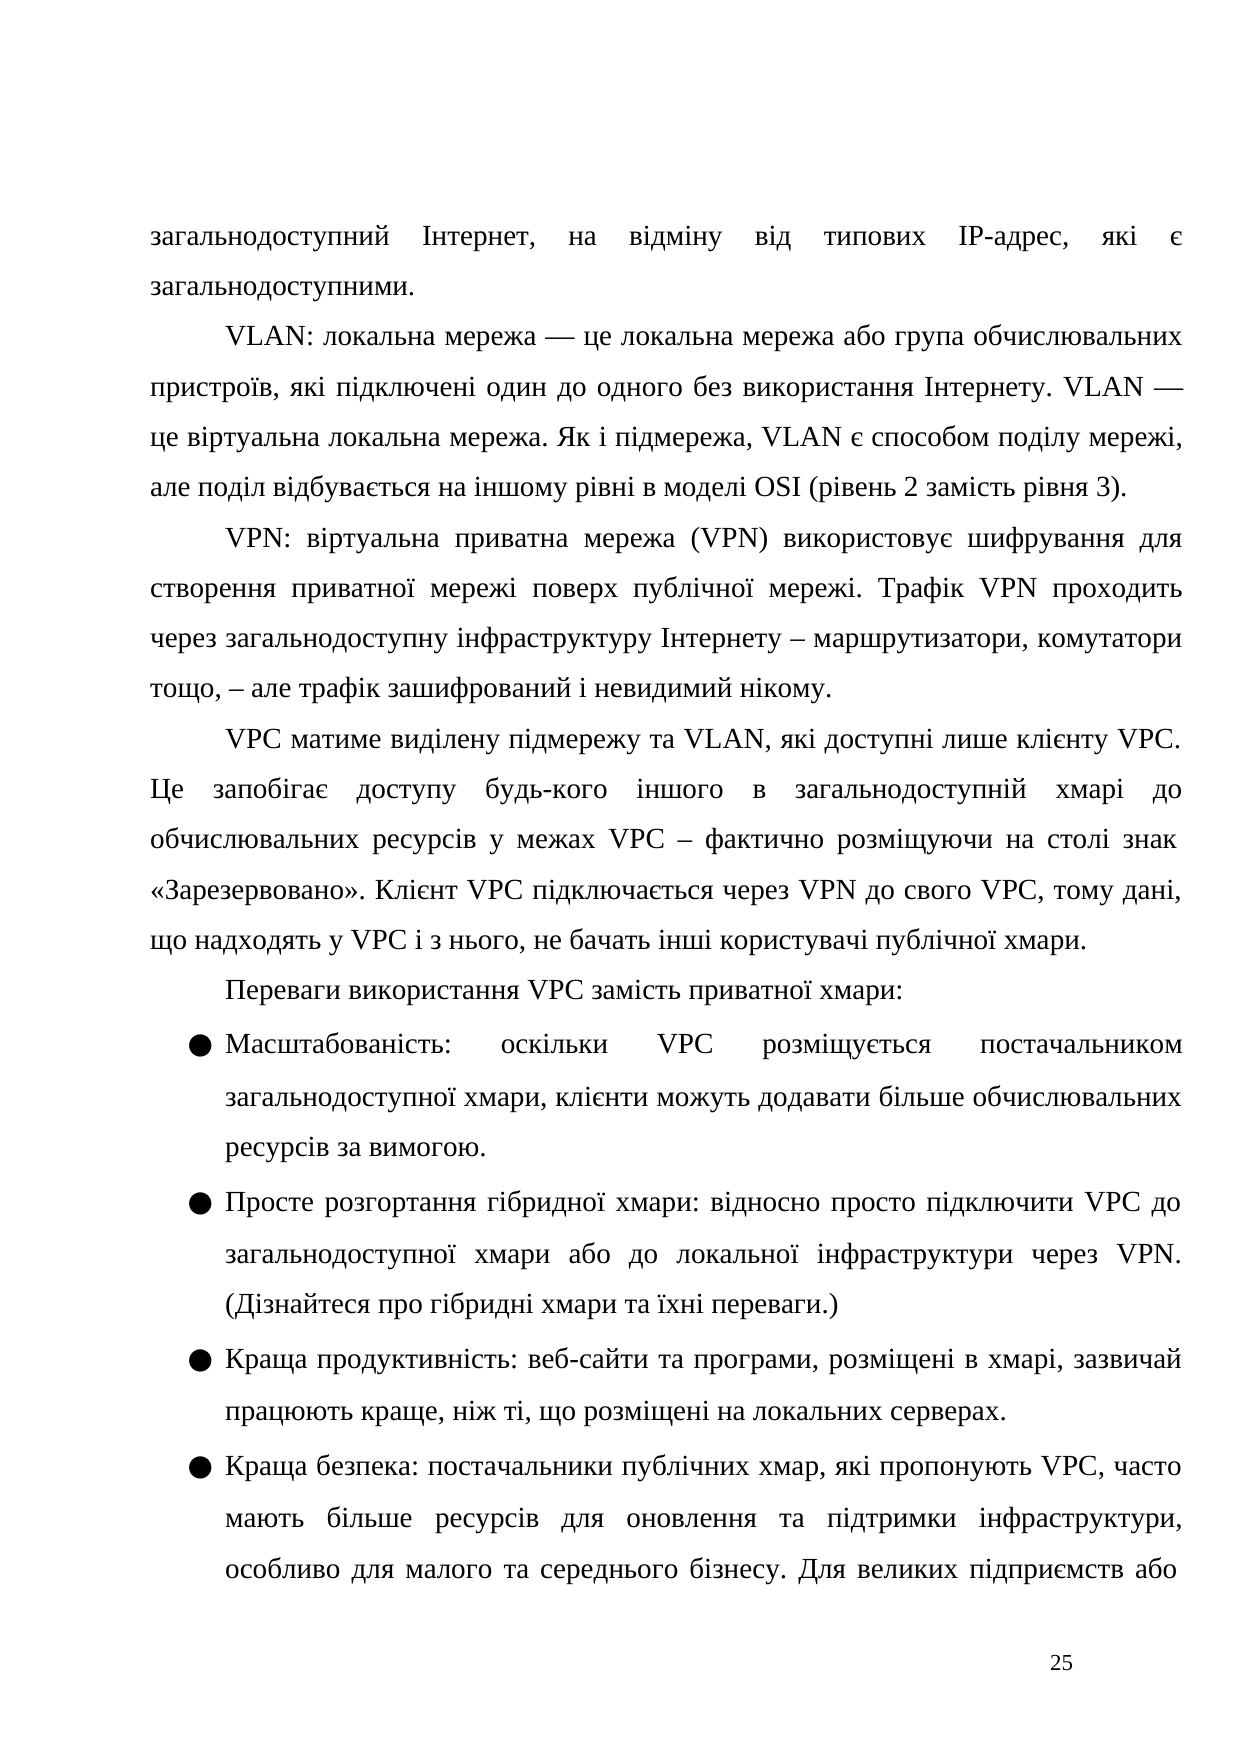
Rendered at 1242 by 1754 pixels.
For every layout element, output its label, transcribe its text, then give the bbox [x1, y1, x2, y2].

list Просте розгортання гібридної хмари: відносно просто підключити VPC до загальнодоступної хмари або до локальної інфраструктури через VPN. (Дізнайтеся про гібридні хмари та їхні переваги.) [187, 1180, 1182, 1320]
text VPN: віртуальна приватна мережа (VPN) використовує шифрування для створення приватної мережі поверх публічної мережі. Трафік VPN проходить через загальнодоступну інфраструктуру Інтернету – маршрутизатори, комутатори тощо, – але трафік зашифрований і невидимий нікому. [150, 520, 1183, 704]
list Краща продуктивність: веб-сайти та програми, розміщені в хмарі, зазвичай працюють краще, ніж ті, що розміщені на локальних серверах. [187, 1337, 1183, 1427]
list Краща безпека: постачальники публічних хмар, які пропонують VPC, часто мають більше ресурсів для оновлення та підтримки інфраструктури, особливо для малого та середнього бізнесу. Для великих підприємств або [187, 1444, 1183, 1584]
list Масштабованість: оскільки VPC розміщується постачальником загальнодоступної хмари, клієнти можуть додавати більше обчислювальних ресурсів за вимогою. [187, 1023, 1183, 1163]
text Переваги використання VPC замість приватної хмари: [225, 972, 1198, 1006]
text «Зарезервовано». Клієнт VPC підключається через VPN до свого VPC, тому дані, що надходять у VPC і з нього, не бачать інші користувачі публічної хмари. [150, 872, 1183, 956]
text VPC матиме виділену підмережу та VLAN, які доступні лише клієнту VPC. Це запобігає доступу будь-кого іншого в загальнодоступній хмарі до обчислювальних ресурсів у межах VPC – фактично розміщуючи на столі знак [150, 721, 1183, 855]
text загальнодоступний Інтернет, на відміну від типових IP-адрес, які є загальнодоступними. [150, 218, 1182, 302]
text VLAN: локальна мережа — це локальна мережа або група обчислювальних пристроїв, які підключені один до одного без використання Інтернету. VLAN — це віртуальна локальна мережа. Як і підмережа, VLAN є способом поділу мережі, але поділ відбувається на іншому рівні в моделі OSI (рівень 2 замість рівня 3). [150, 318, 1183, 503]
